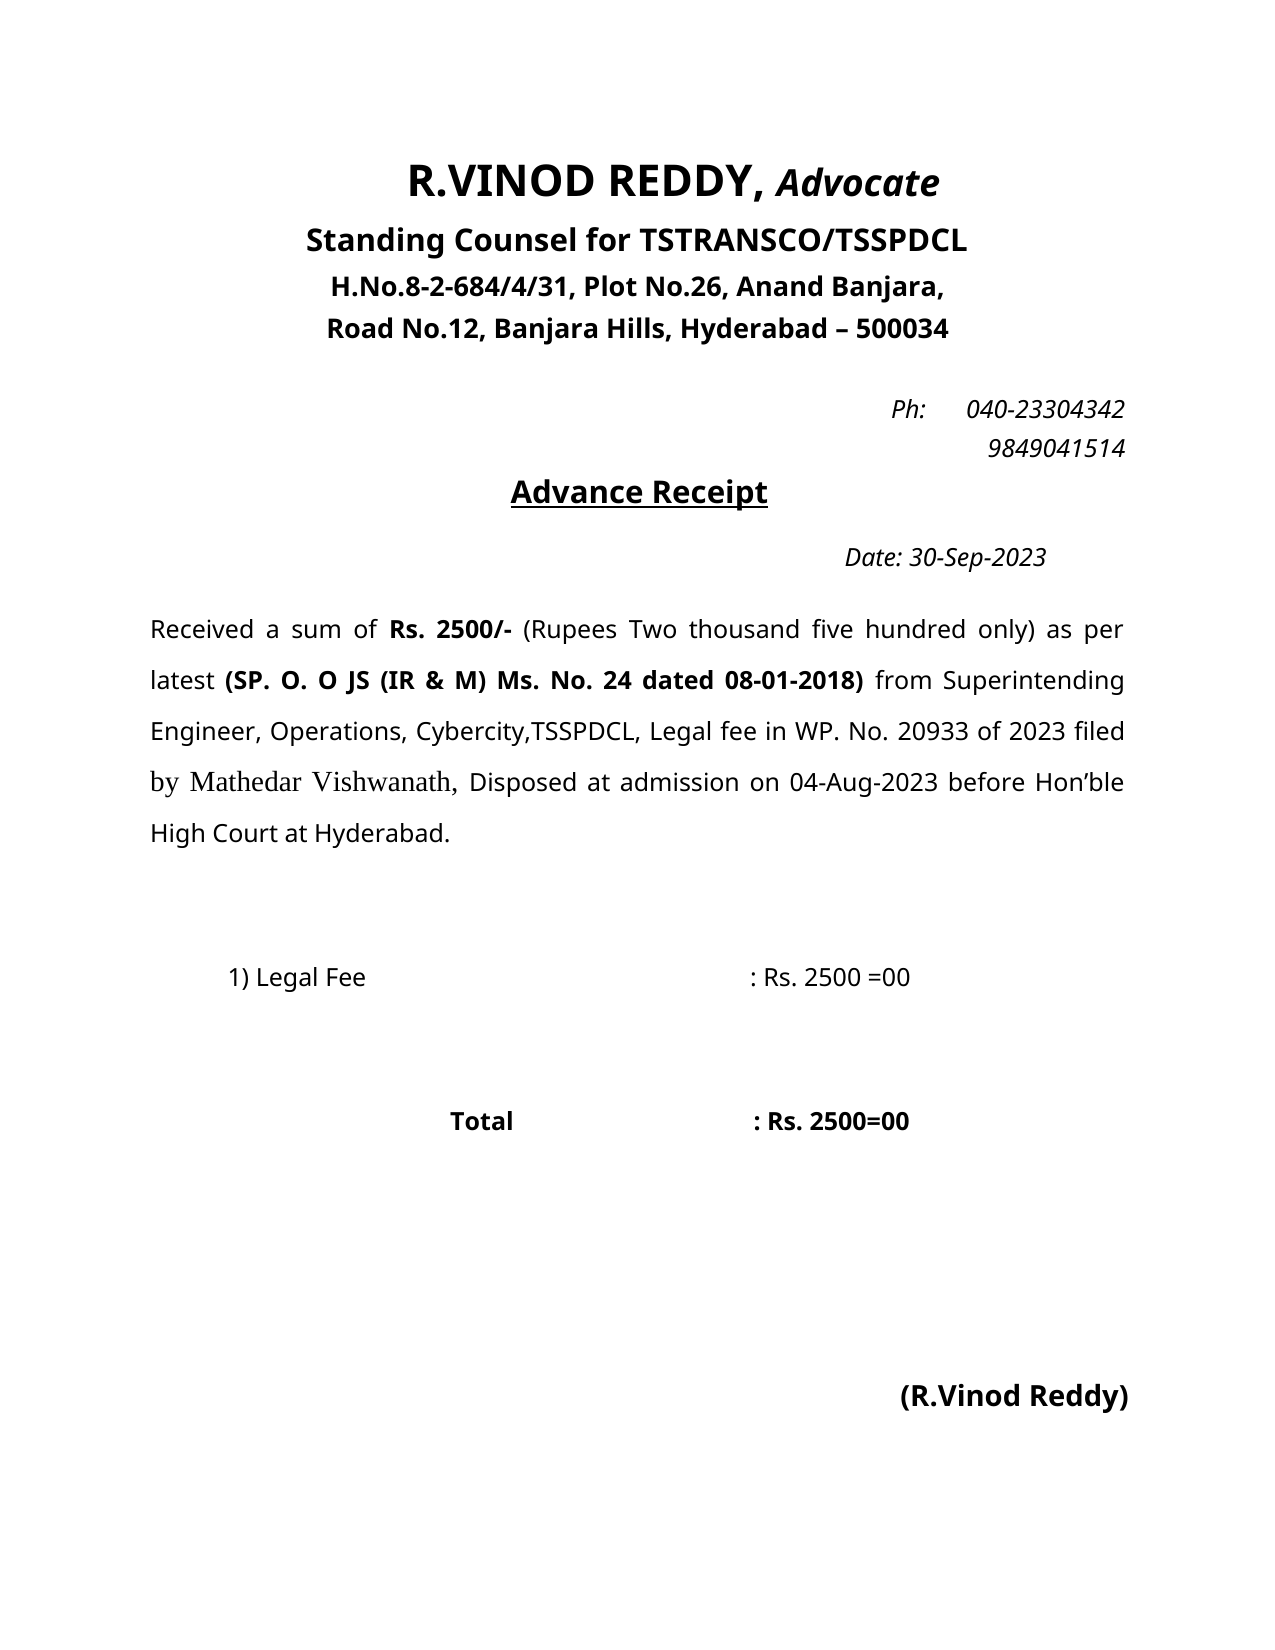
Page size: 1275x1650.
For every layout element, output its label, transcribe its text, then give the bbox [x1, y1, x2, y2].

text Date: 30-Sep-2023 [227, 539, 1047, 573]
text Road No.12, Banjara Hills, Hyderabad – 500034 [150, 310, 1125, 347]
text 1) Legal Fee : Rs. 2500 =00 [227, 960, 1010, 994]
text Standing Counsel for TSTRANSCO/TSSPDCL [227, 218, 1047, 261]
text Received a sum of Rs. 2500/- (Rupees Two thousand five hundred only) as per latest (SP. O. O JS (IR & M) Ms. No. 24 dated 08-01-2018) from Superintending Engineer, Operations, Cybercity,TSSPDCL, Legal fee in WP. No. 20933 of 2023 filed by Mathedar Vishwanath, Disposed at admission on 04-Aug-2023 before Hon’ble High Court at Hyderabad. [150, 611, 1125, 850]
text Total : Rs. 2500=00 [377, 1103, 1010, 1138]
text H.No.8-2-684/4/31, Plot No.26, Anand Banjara, [150, 267, 1125, 304]
text 9849041514 [150, 431, 1125, 464]
text (R.Vinod Reddy) [677, 1375, 1128, 1414]
text Advance Receipt [150, 470, 1128, 512]
text R.VINOD REDDY, Advocate [227, 150, 1047, 209]
text Ph: 040-23304342 [150, 391, 1125, 425]
